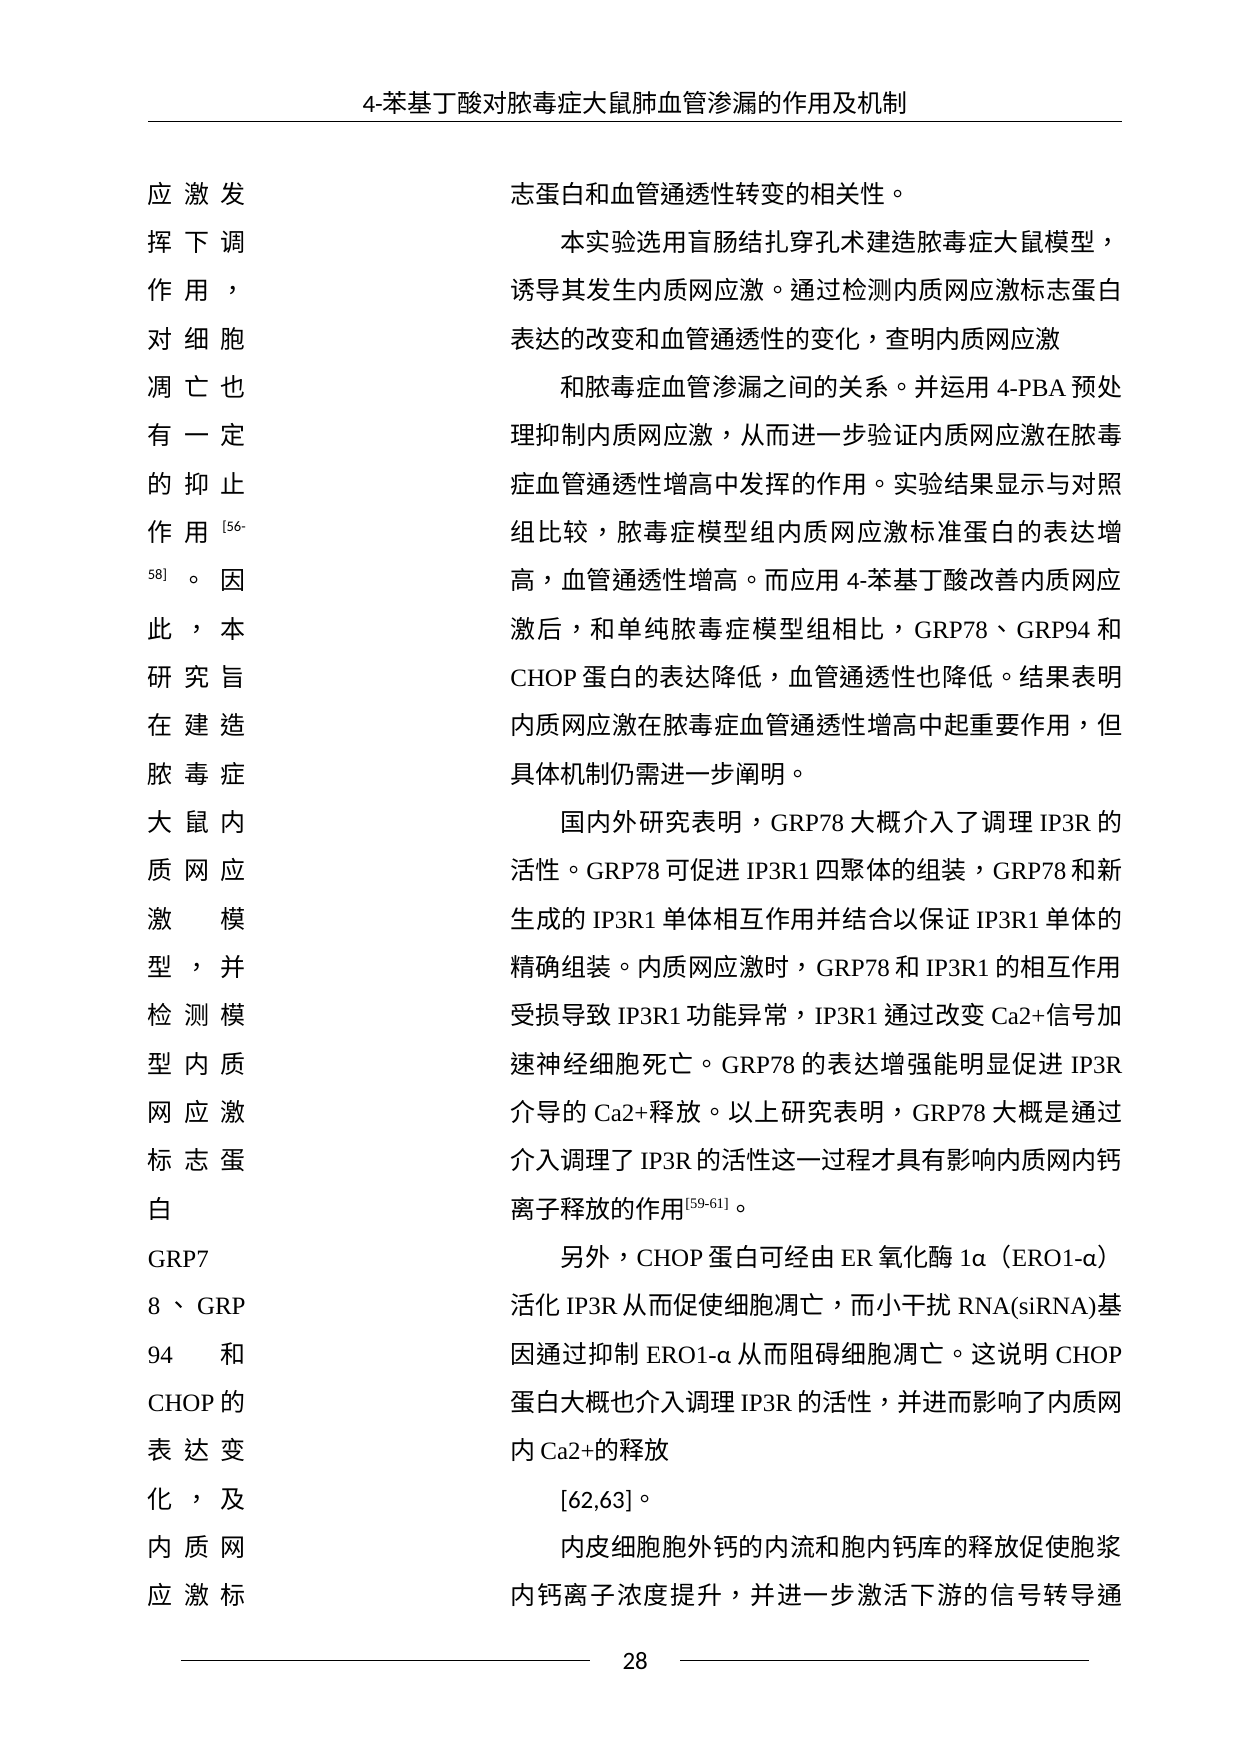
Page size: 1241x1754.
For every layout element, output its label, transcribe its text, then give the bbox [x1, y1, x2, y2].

text 国内外研究表明，GRP78大概介入了调理IP3R的活性。GRP78可促进IP3R1四聚体的组装，GRP78和新生成的IP3R1单体相互作用并结合以保证IP3R1单体的精确组装。内质网应激时，GRP78和IP3R1的相互作用受损导致IP3R1功能异常，IP3R1通过改变Ca2+信号加速神经细胞死亡。GRP78的表达增强能明显促进IP3R介导的Ca2+释放。以上研究表明，GRP78大概是通过介入调理了IP3R的活性这一过程才具有影响内质网内钙离子释放的作用[59-61]。 [510, 789, 1122, 1224]
text 和脓毒症血管渗漏之间的关系。并运用4-PBA预处理抑制内质网应激，从而进一步验证内质网应激在脓毒症血管通透性增高中发挥的作用。实验结果显示与对照组比较，脓毒症模型组内质网应激标准蛋白的表达增高，血管通透性增高。而应用4-苯基丁酸改善内质网应激后，和单纯脓毒症模型组相比，GRP78、GRP94和CHOP蛋白的表达降低，血管通透性也降低。结果表明内质网应激在脓毒症血管通透性增高中起重要作用，但具体机制仍需进一步阐明。 [510, 354, 1122, 789]
text 另外，CHOP蛋白可经由ER氧化酶1α（ERO1-α）活化IP3R从而促使细胞凋亡，而小干扰RNA(siRNA)基因通过抑制ERO1-α从而阻碍细胞凋亡。这说明CHOP蛋白大概也介入调理IP3R的活性，并进而影响了内质网内Ca2+的释放 [510, 1224, 1122, 1466]
text [62,63]。 [510, 1466, 1122, 1514]
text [510, 1514, 1122, 1611]
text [510, 161, 1122, 209]
text 本实验选用盲肠结扎穿孔术建造脓毒症大鼠模型，诱导其发生内质网应激。通过检测内质网应激标志蛋白表达的改变和血管通透性的变化，查明内质网应激 [510, 209, 1122, 354]
